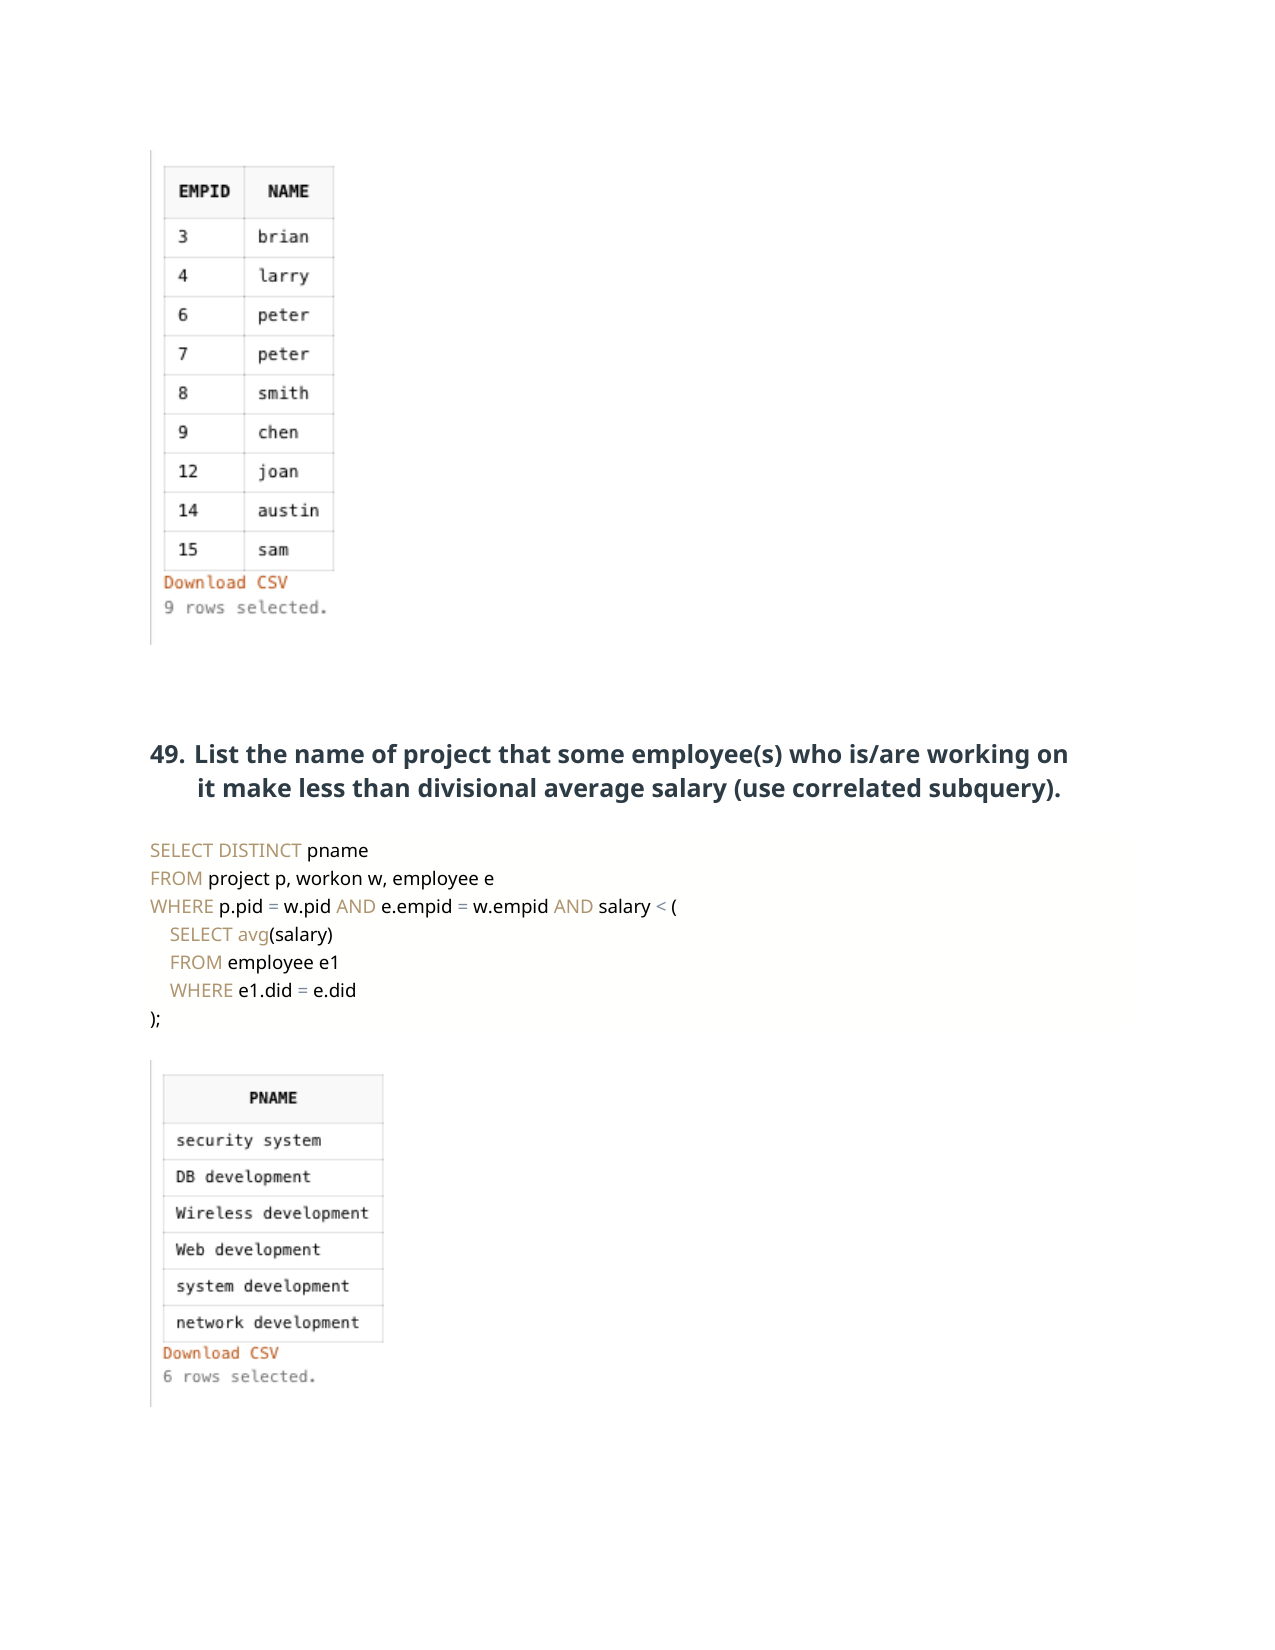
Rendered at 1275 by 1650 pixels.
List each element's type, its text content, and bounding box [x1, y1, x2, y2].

text FROM project p, workon w, employee e [150, 862, 1125, 891]
text WHERE e1.did = e.did [150, 975, 1125, 1003]
text SELECT avg(salary) [150, 919, 1125, 947]
picture [150, 150, 397, 645]
list List the name of project that some employee(s) who is/are working on it make less than divisional average salary (use correlated subquery). [150, 737, 1125, 805]
text FROM employee e1 [150, 947, 1125, 975]
text WHERE p.pid = w.pid AND e.empid = w.empid AND salary < ( [150, 891, 1125, 919]
text ); [150, 1003, 1125, 1031]
text SELECT DISTINCT pname [150, 834, 1125, 862]
picture [150, 1060, 413, 1407]
